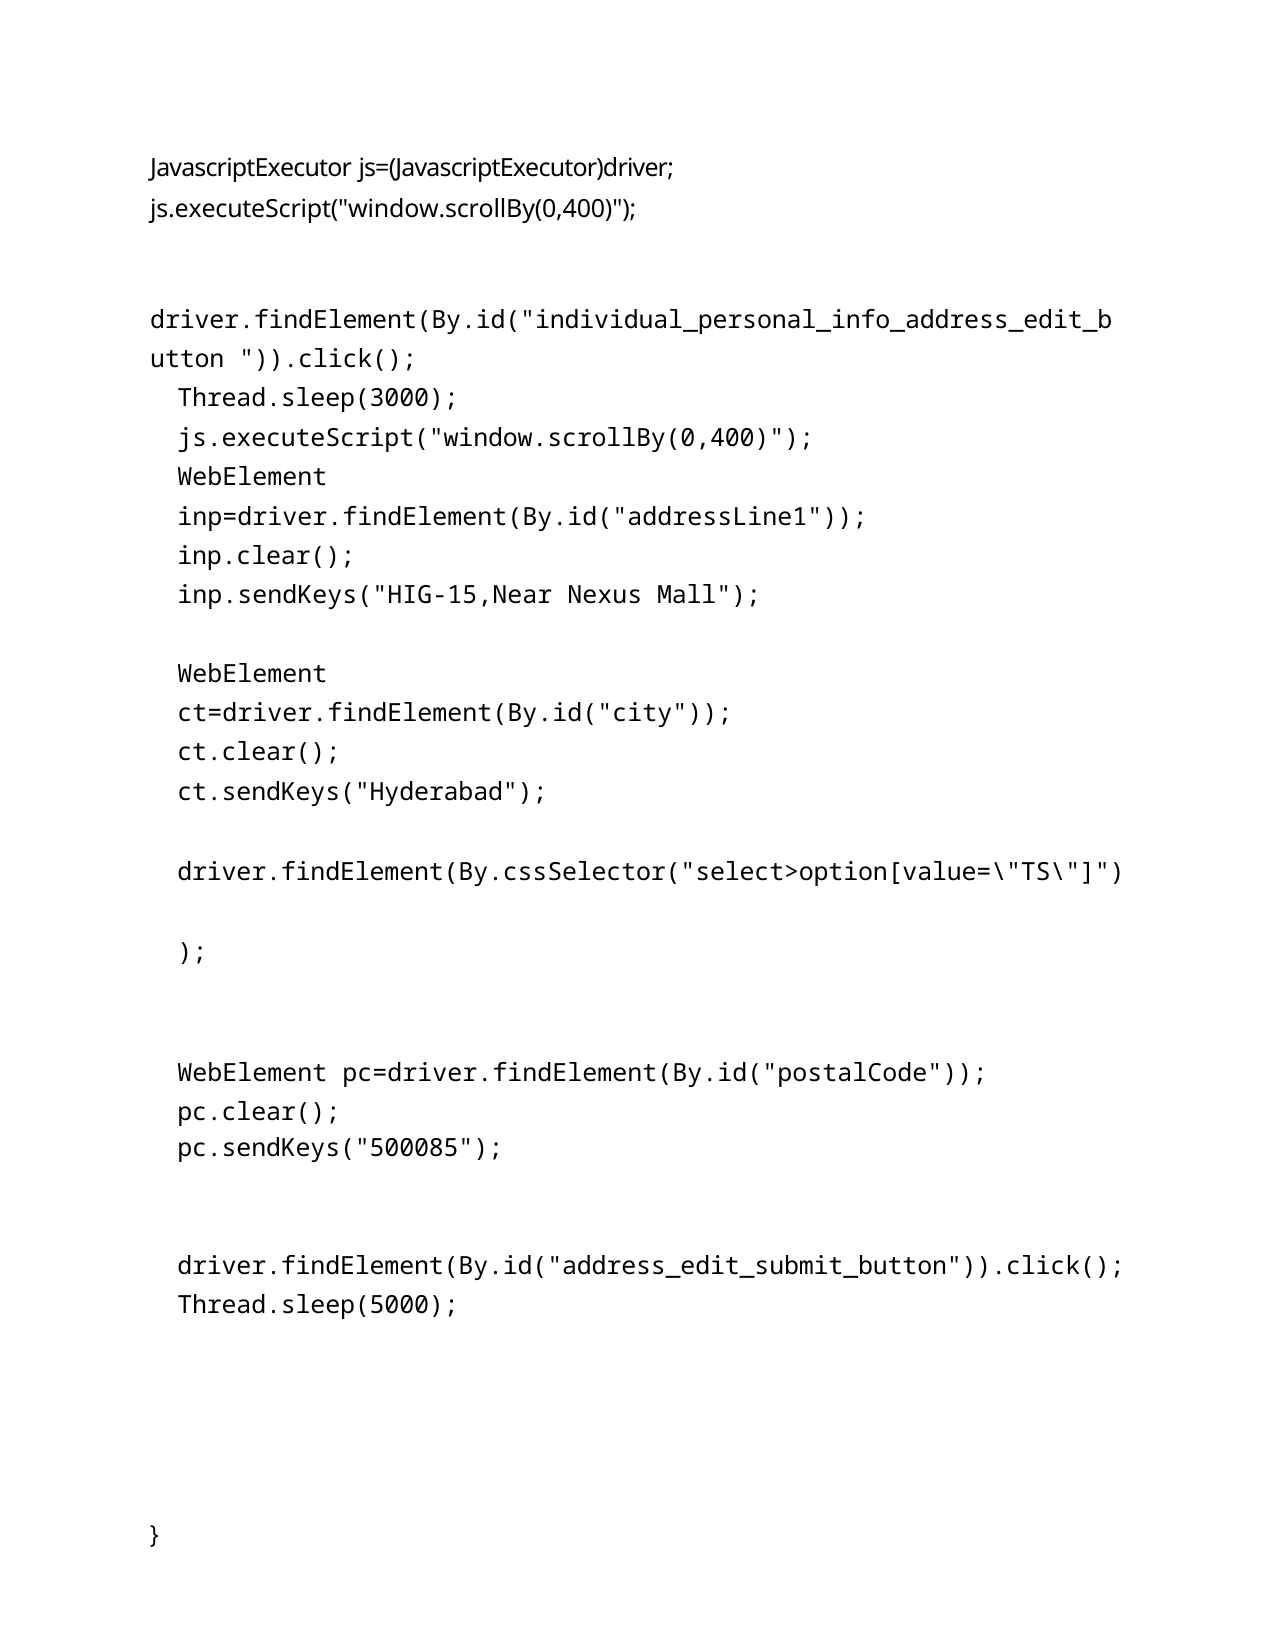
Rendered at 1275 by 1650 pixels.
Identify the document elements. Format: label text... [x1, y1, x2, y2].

text } [150, 1517, 1125, 1551]
text WebElement inp=driver.findElement(By.id("addressLine1")); inp.clear(); [177, 459, 1014, 571]
text pc.sendKeys("500085"); [177, 1133, 1125, 1162]
text inp.sendKeys("HIG-15,Near Nexus Mall"); [177, 577, 1125, 611]
text WebElement pc=driver.findElement(By.id("postalCode")); pc.clear(); [177, 1055, 1014, 1128]
text driver.findElement(By.id("individual_personal_info_address_edit_button ")).click(); [150, 302, 1125, 375]
text JavascriptExecutor js=(JavascriptExecutor)driver; js.executeScript("window.scrollBy(0,400)"); [150, 150, 1125, 225]
text Thread.sleep(3000); js.executeScript("window.scrollBy(0,400)"); [177, 380, 1014, 454]
text ct.sendKeys("Hyderabad"); driver.findElement(By.cssSelector("select>option[value=\"TS\"]")); [177, 773, 1125, 968]
text driver.findElement(By.id("address_edit_submit_button")).click(); Thread.sleep(5000); [177, 1248, 1125, 1321]
text WebElement ct=driver.findElement(By.id("city")); ct.clear(); [177, 655, 865, 768]
